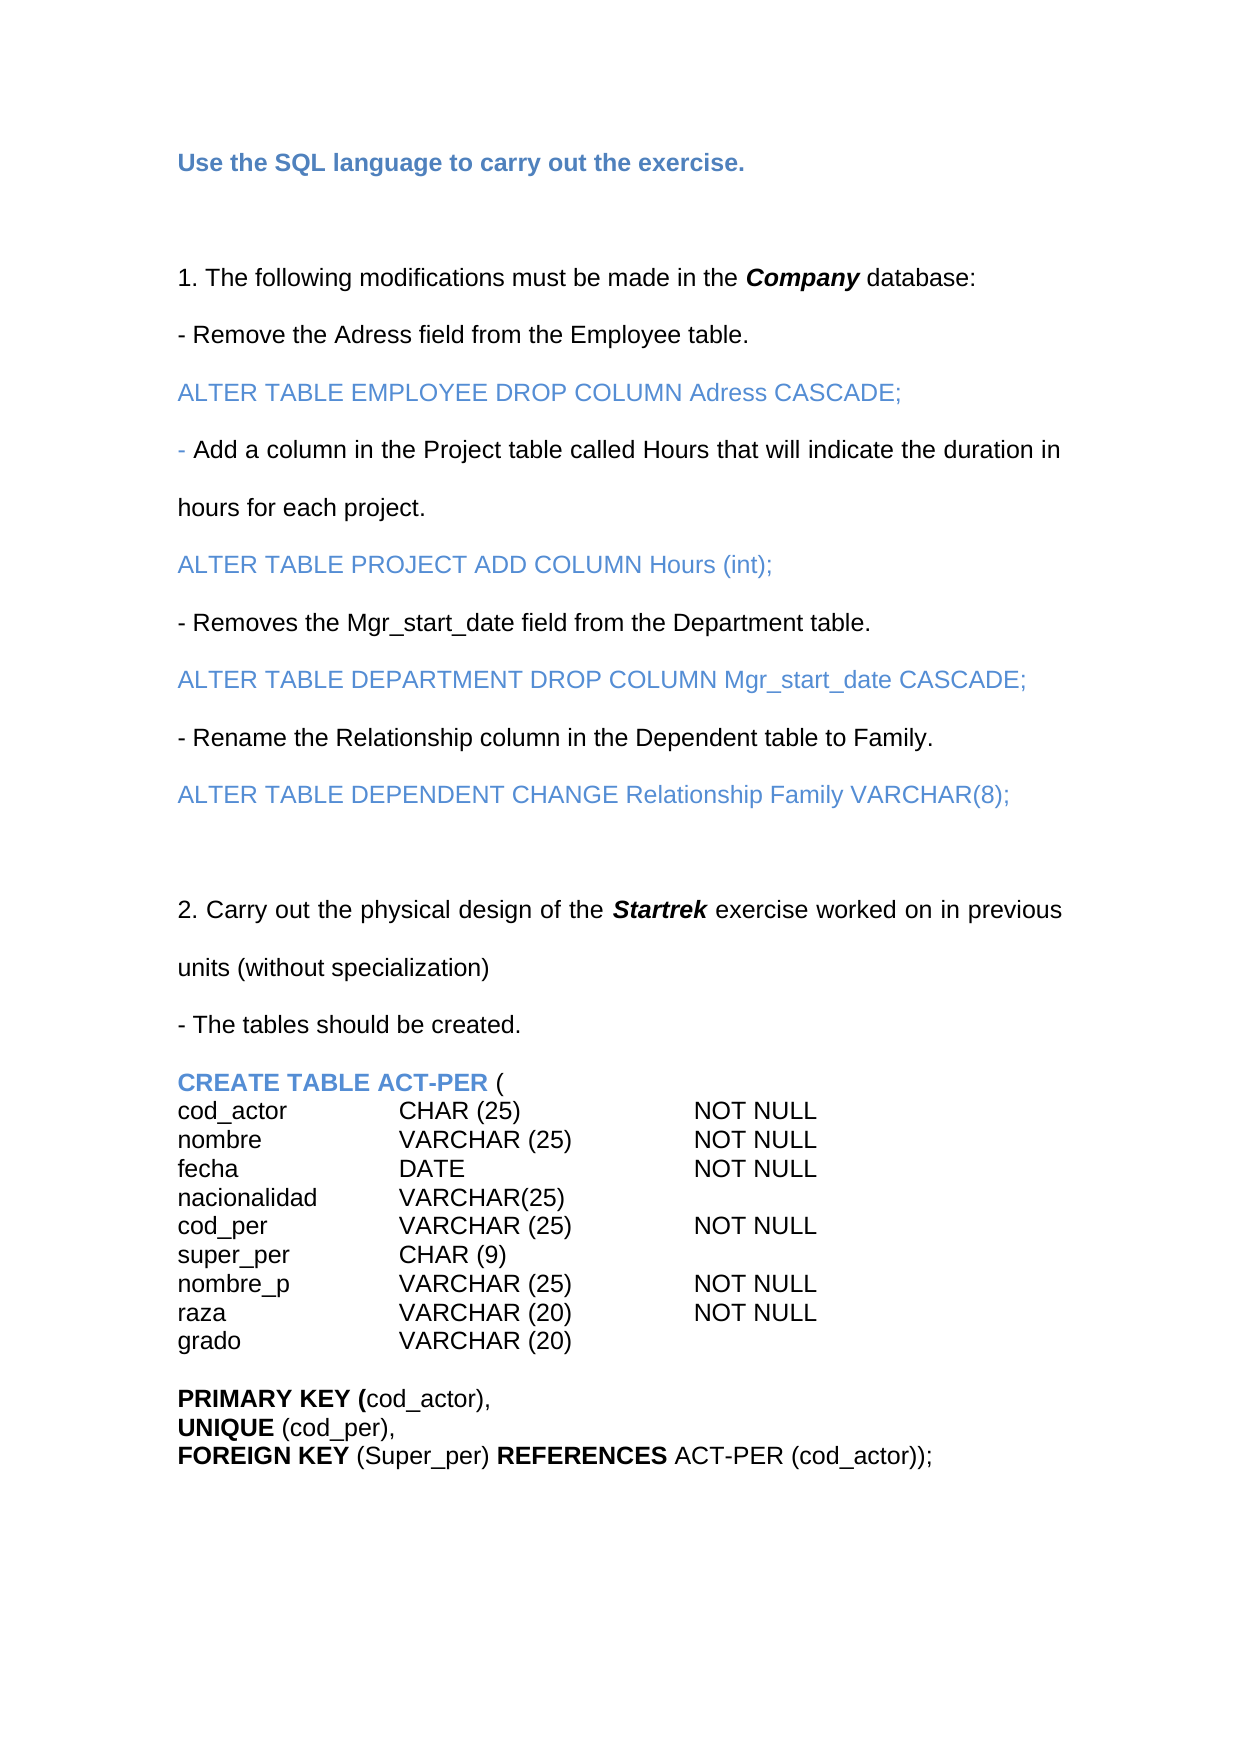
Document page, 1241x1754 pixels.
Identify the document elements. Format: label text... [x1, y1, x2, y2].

text fecha DATE NOT NULL [177, 1154, 1063, 1183]
text - Add a column in the Project table called Hours that will indicate the duration in hours for each project. [177, 435, 1063, 521]
text raza VARCHAR (20) NOT NULL [177, 1298, 1063, 1326]
text cod_actor CHAR (25) NOT NULL [177, 1096, 1063, 1125]
text ALTER TABLE EMPLOYEE DROP COLUMN Adress CASCADE; [177, 378, 1063, 406]
text Use the SQL language to carry out the exercise. [177, 148, 1063, 176]
text ALTER TABLE DEPENDENT CHANGE Relationship Family VARCHAR(8); [177, 780, 1063, 809]
text super_per CHAR (9) [177, 1240, 1063, 1269]
text - Removes the Mgr_start_date field from the Department table. [177, 608, 1063, 636]
text ALTER TABLE PROJECT ADD COLUMN Hours (int); [177, 550, 1063, 579]
text 2. Carry out the physical design of the Startrek exercise worked on in previous units (without specialization) [177, 895, 1063, 981]
text PRIMARY KEY (cod_actor), [177, 1384, 1063, 1413]
text grado VARCHAR (20) [177, 1326, 1063, 1355]
text nombre VARCHAR (25) NOT NULL [177, 1125, 1063, 1154]
text nacionalidad VARCHAR(25) [177, 1183, 1063, 1211]
text UNIQUE (cod_per), [177, 1413, 1063, 1441]
text - The tables should be created. [177, 1010, 1063, 1039]
text 1. The following modifications must be made in the Company database: [177, 263, 1063, 291]
text FOREIGN KEY (Super_per) REFERENCES ACT-PER (cod_actor)); [177, 1441, 1063, 1470]
text - Rename the Relationship column in the Dependent table to Family. [177, 723, 1063, 751]
text cod_per VARCHAR (25) NOT NULL [177, 1211, 1063, 1240]
text nombre_p VARCHAR (25) NOT NULL [177, 1269, 1063, 1298]
text ALTER TABLE DEPARTMENT DROP COLUMN Mgr_start_date CASCADE; [177, 665, 1063, 694]
text CREATE TABLE ACT-PER ( [177, 1068, 1063, 1096]
text - Remove the Adress field from the Employee table. [177, 320, 1063, 349]
